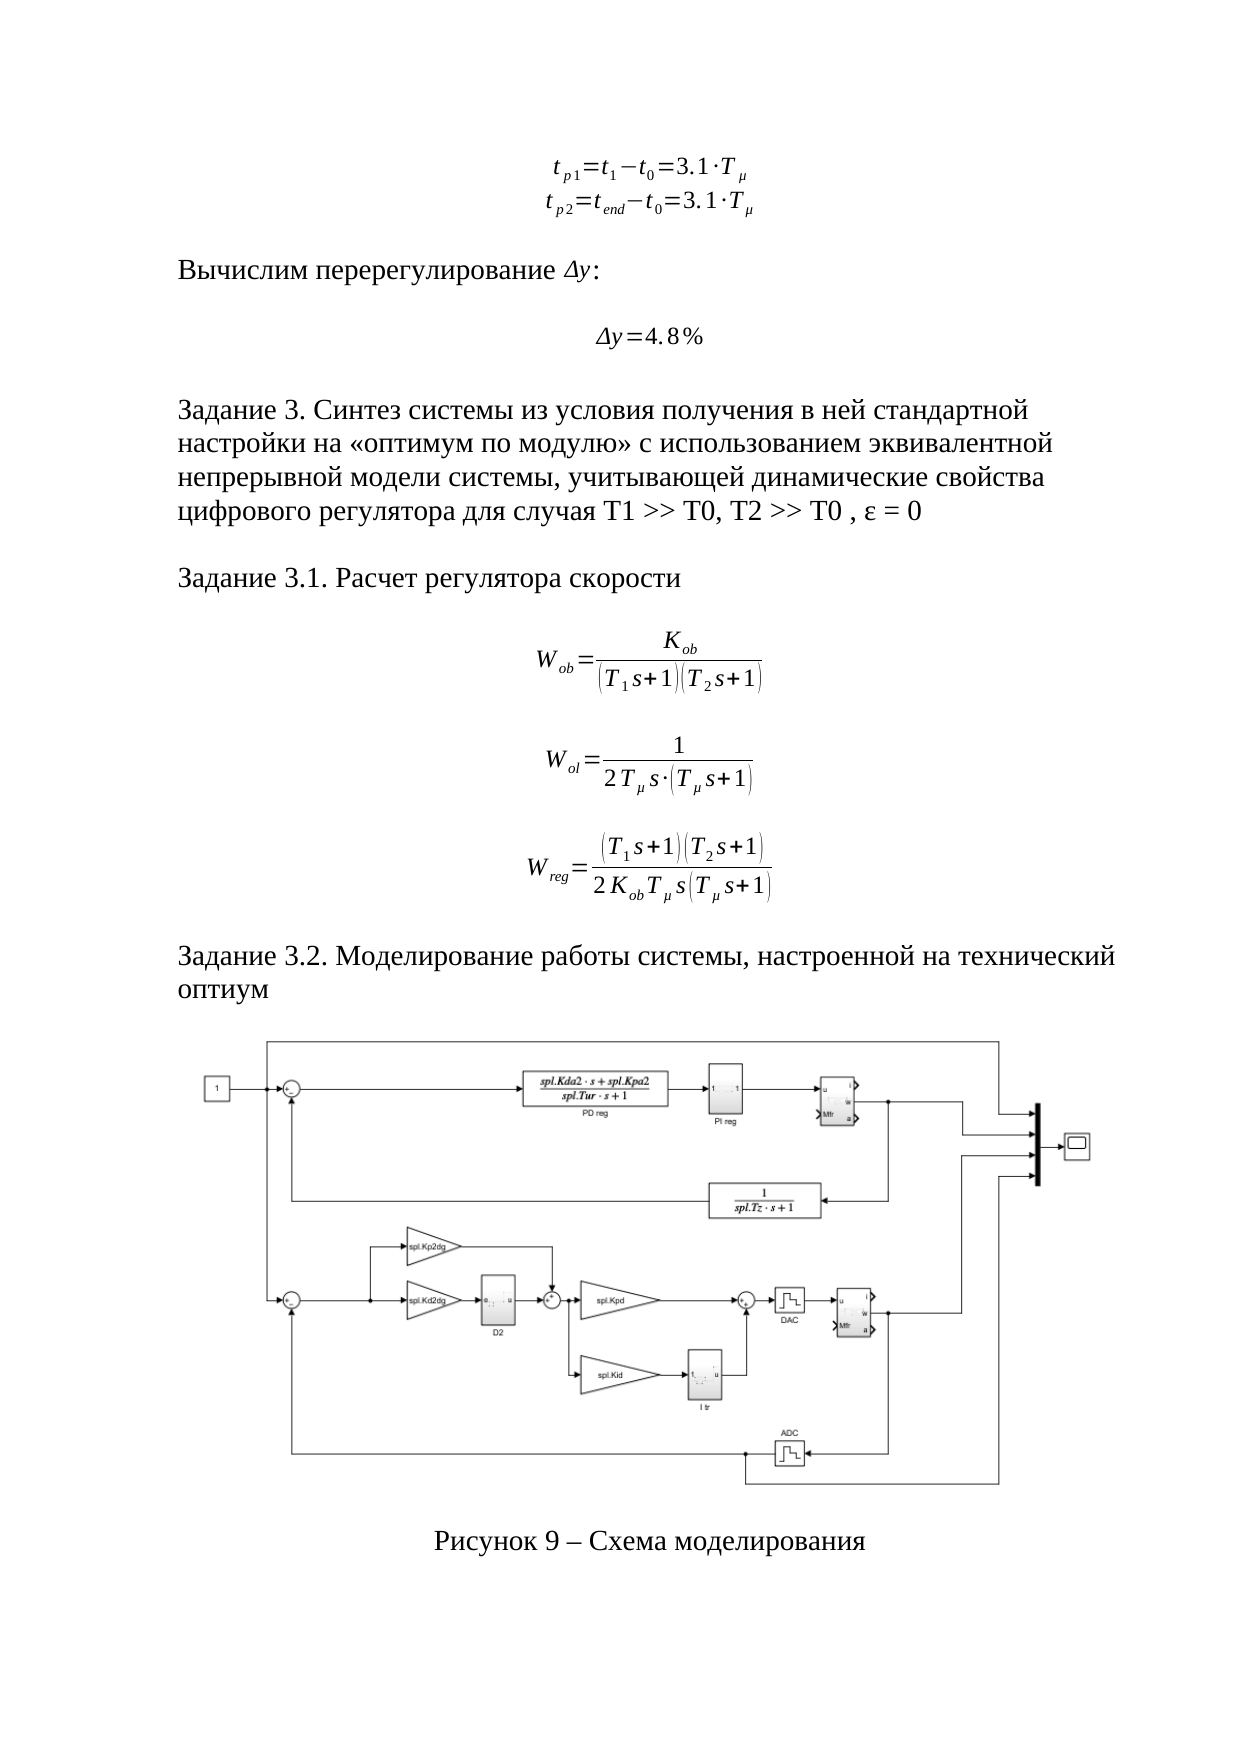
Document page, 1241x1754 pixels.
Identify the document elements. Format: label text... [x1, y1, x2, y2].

text Вычислим перерегулирование : [177, 252, 1122, 286]
subtitle Задание 3. Синтез системы из условия получения в ней стандартной настройки на «оптимум по модулю» с использованием эквивалентной непрерывной модели системы, учитывающей динамические свойства цифрового регулятора для случая Т1 >> Т0, Т2 >> Т0 , ε = 0 [177, 392, 1122, 526]
picture [189, 1005, 1111, 1524]
text Рисунок 9 – Схема моделирования [177, 1523, 1122, 1557]
text Задание 3.2. Моделирование работы системы, настроенной на технический оптиум [177, 938, 1122, 1005]
text Задание 3.1. Расчет регулятора скорости [177, 560, 1122, 593]
